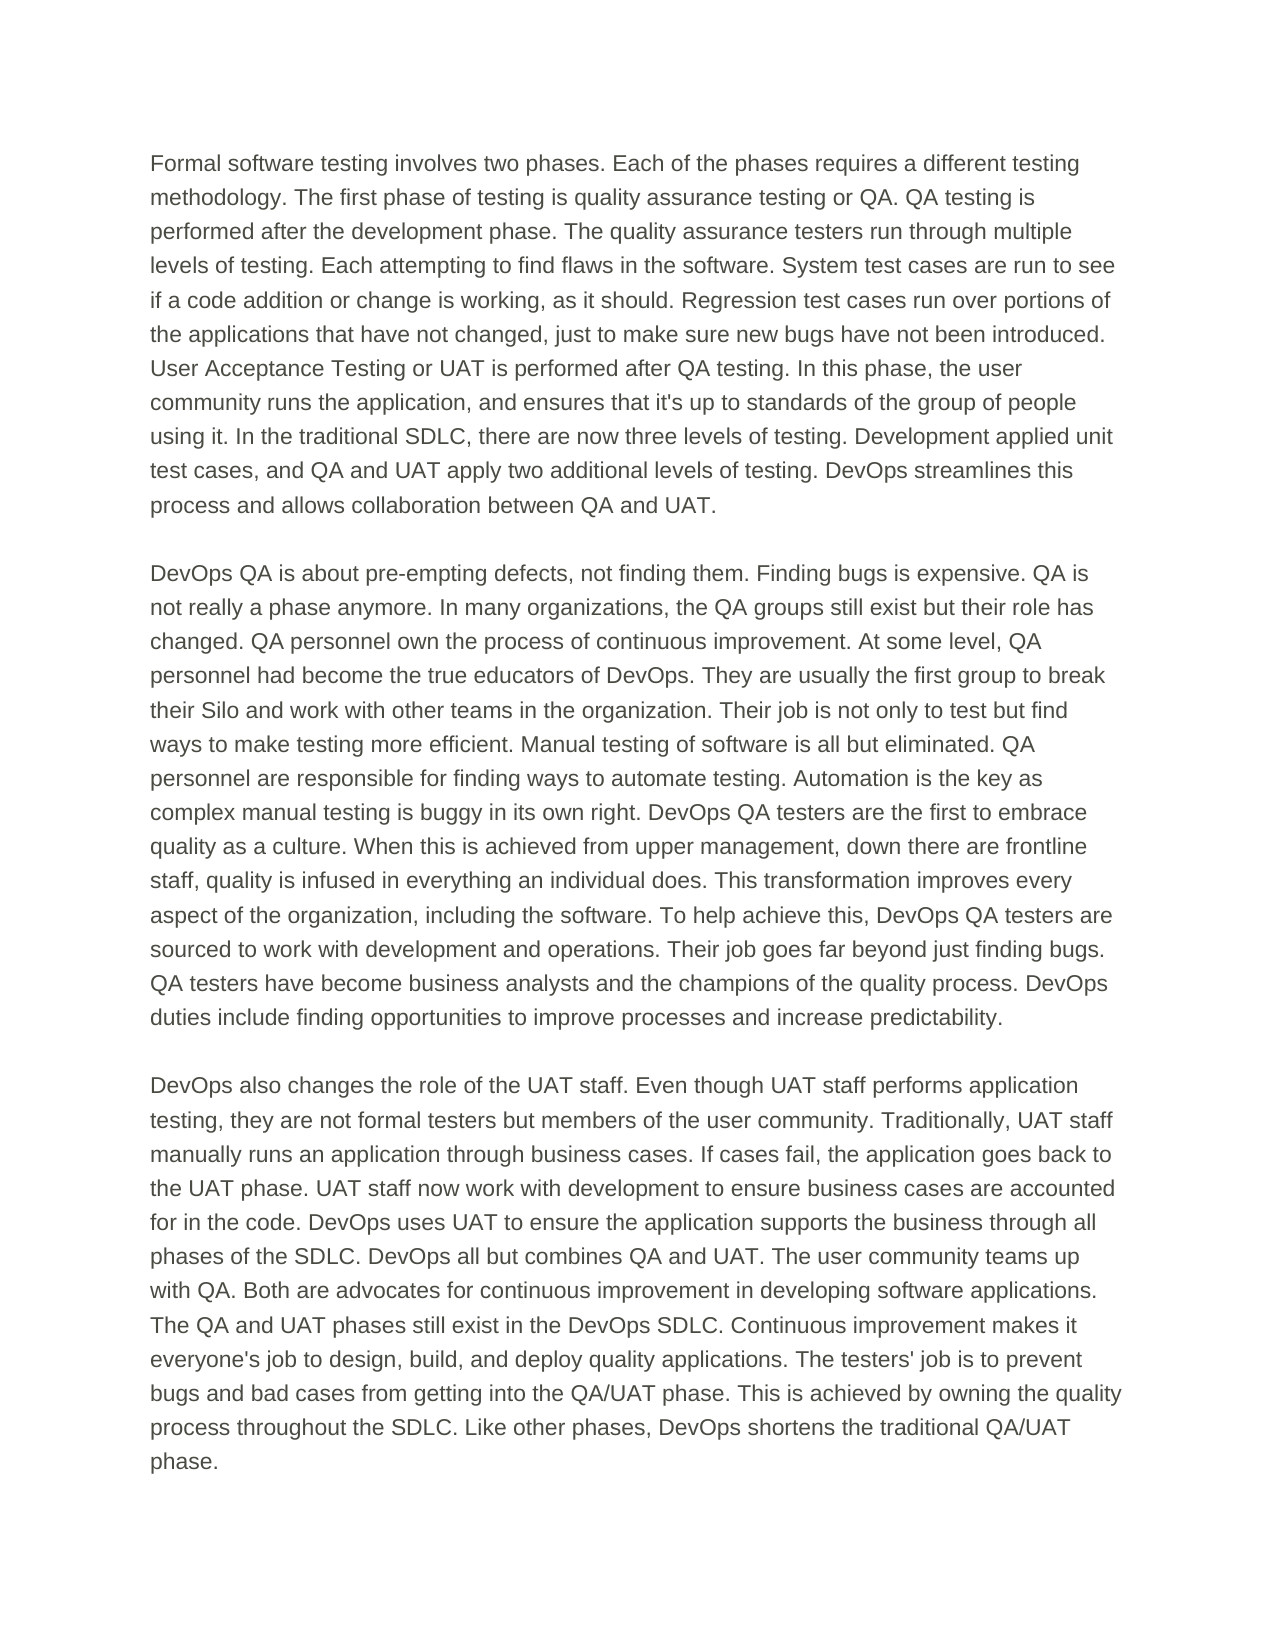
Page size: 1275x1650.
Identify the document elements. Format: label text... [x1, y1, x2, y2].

text Formal software testing involves two phases. Each of the phases requires a different testing methodology. The first phase of testing is quality assurance testing or QA. QA testing is performed after the development phase. The quality assurance testers run through multiple levels of testing. Each attempting to find flaws in the software. System test cases are run to see if a code addition or change is working, as it should. Regression test cases run over portions of the applications that have not changed, just to make sure new bugs have not been introduced. User Acceptance Testing or UAT is performed after QA testing. In this phase, the user community runs the application, and ensures that it's up to standards of the group of people using it. In the traditional SDLC, there are now three levels of testing. Development applied unit test cases, and QA and UAT apply two additional levels of testing. DevOps streamlines this process and allows collaboration between QA and UAT. DevOps QA is about pre-empting defects, not finding them. Finding bugs is expensive. QA is not really a phase anymore. In many organizations, the QA groups still exist but their role has changed. QA personnel own the process of continuous improvement. At some level, QA personnel had become the true educators of DevOps. They are usually the first group to break their Silo and work with other teams in the organization. Their job is not only to test but find ways to make testing more efficient. Manual testing of software is all but eliminated. QA personnel are responsible for finding ways to automate testing. Automation is the key as complex manual testing is buggy in its own right. DevOps QA testers are the first to embrace quality as a culture. When this is achieved from upper management, down there are frontline staff, quality is infused in everything an individual does. This transformation improves every aspect of the organization, including the software. To help achieve this, DevOps QA testers are sourced to work with development and operations. Their job goes far beyond just finding bugs. QA testers have become business analysts and the champions of the quality process. DevOps duties include finding opportunities to improve processes and increase predictability. DevOps also changes the role of the UAT staff. Even though UAT staff performs application testing, they are not formal testers but members of the user community. Traditionally, UAT staff manually runs an application through business cases. If cases fail, the application goes back to the UAT phase. UAT staff now work with development to ensure business cases are accounted for in the code. DevOps uses UAT to ensure the application supports the business through all phases of the SDLC. DevOps all but combines QA and UAT. The user community teams up with QA. Both are advocates for continuous improvement in developing software applications. The QA and UAT phases still exist in the DevOps SDLC. Continuous improvement makes it everyone's job to design, build, and deploy quality applications. The testers' job is to prevent bugs and bad cases from getting into the QA/UAT phase. This is achieved by owning the quality process throughout the SDLC. Like other phases, DevOps shortens the traditional QA/UAT phase. [150, 150, 1125, 1475]
